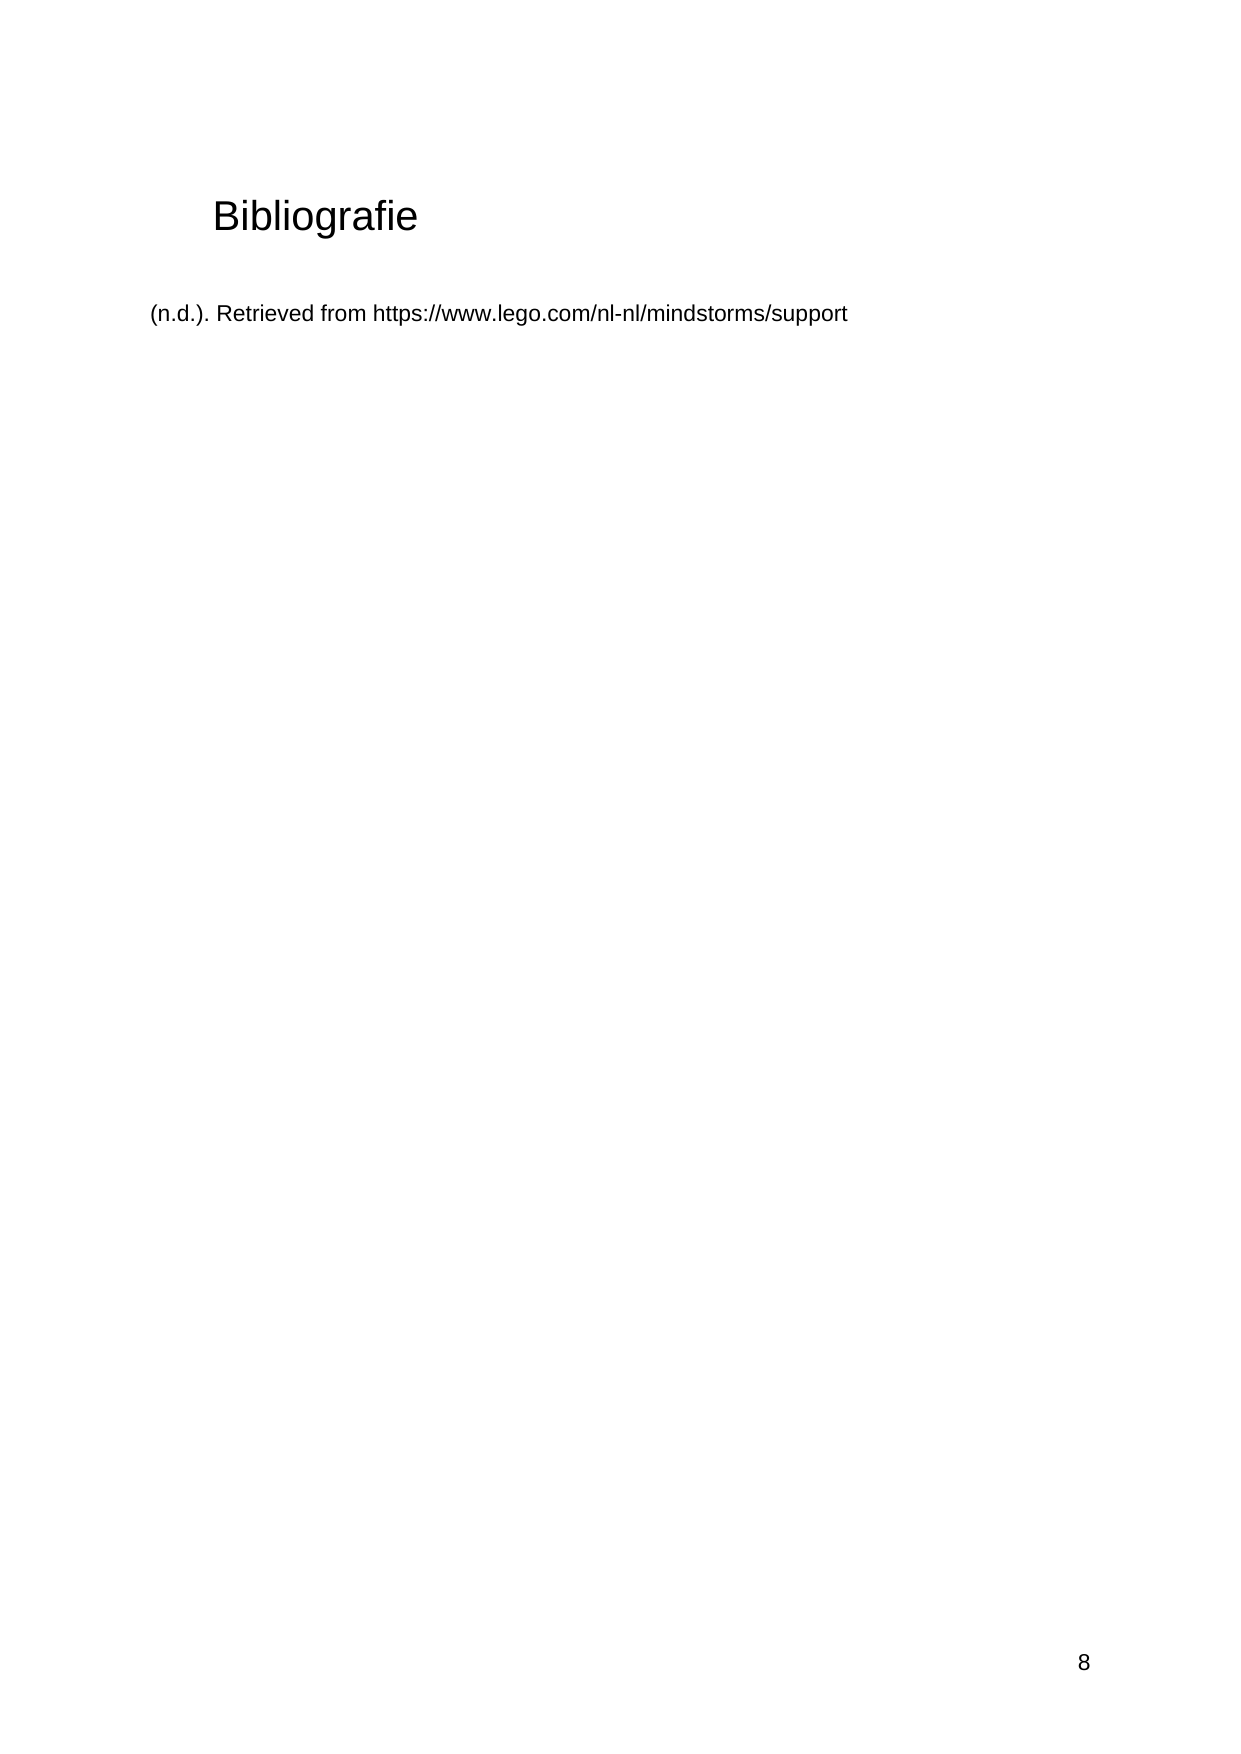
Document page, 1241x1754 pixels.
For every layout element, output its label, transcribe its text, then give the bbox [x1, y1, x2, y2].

text (n.d.). Retrieved from https://www.lego.com/nl-nl/mindstorms/support [150, 300, 1090, 326]
subtitle Bibliografie [212, 192, 1090, 239]
